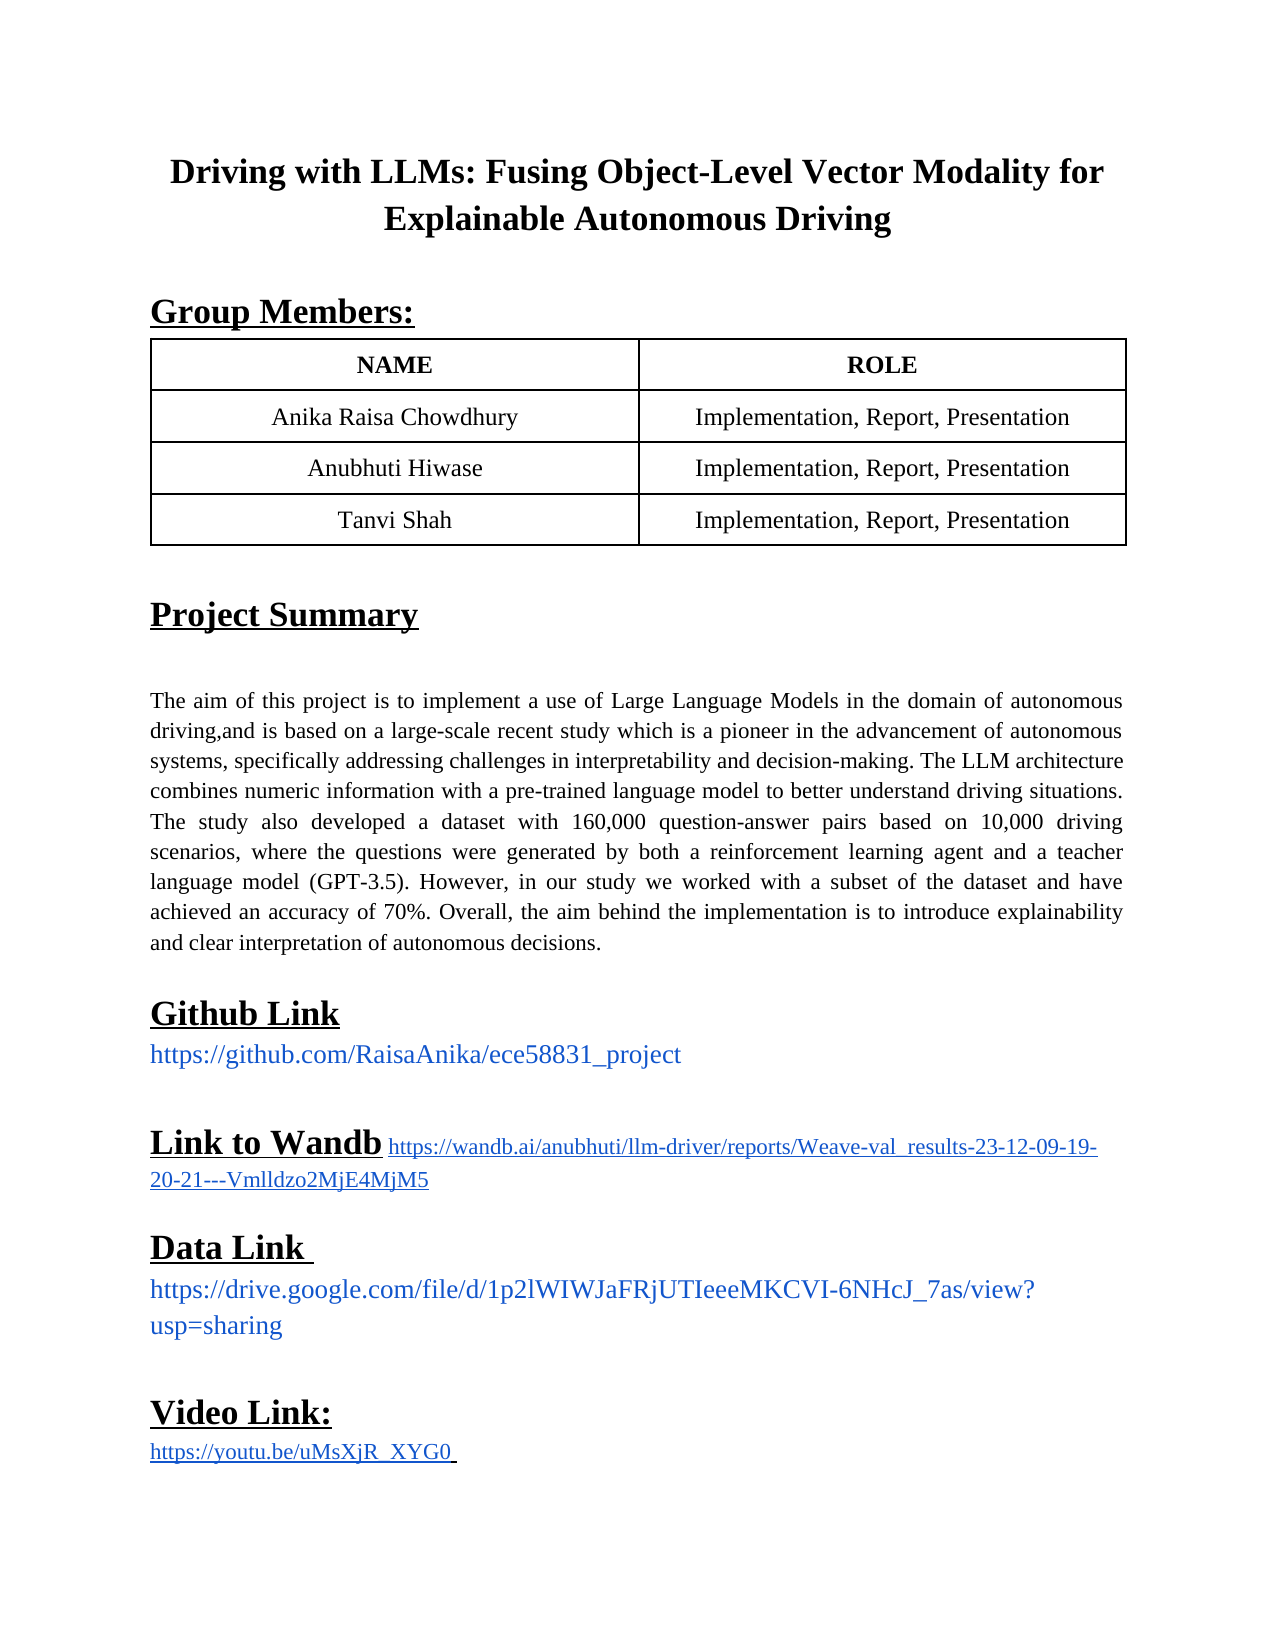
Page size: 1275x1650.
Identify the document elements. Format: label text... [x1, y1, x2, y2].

text Project Summary [150, 593, 1125, 634]
table_cell Implementation, Report, Presentation [640, 443, 1125, 492]
table_cell Anika Raisa Chowdhury [152, 391, 638, 441]
text The aim of this project is to implement a use of Large Language Models in the domain of autonomous driving,and is based on a large-scale recent study which is a pioneer in the advancement of autonomous systems, specifically addressing challenges in interpretability and decision-making. The LLM architecture combines numeric information with a pre-trained language model to better understand driving situations. The study also developed a dataset with 160,000 question-answer pairs based on 10,000 driving scenarios, where the questions were generated by both a reinforcement learning agent and a teacher language model (GPT-3.5). However, in our study we worked with a subset of the dataset and have achieved an accuracy of 70%. Overall, the aim behind the implementation is to introduce explainability and clear interpretation of autonomous decisions. [150, 687, 1125, 955]
table_cell Tanvi Shah [152, 495, 638, 544]
table_header ROLE [640, 340, 1125, 389]
text Data Link [150, 1226, 1125, 1267]
table_cell Implementation, Report, Presentation [640, 495, 1125, 544]
table_cell Anubhuti Hiwase [152, 443, 638, 492]
table_header NAME [152, 340, 638, 389]
text Github Link [150, 992, 1125, 1033]
text Group Members: [150, 291, 1125, 331]
text Driving with LLMs: Fusing Object-Level Vector Modality for Explainable Autonomous Driving [150, 150, 1125, 238]
text https://drive.google.com/file/d/1p2lWIWJaFRjUTIeeeMKCVI-6NHcJ_7as/view?usp=sharing [150, 1273, 1125, 1340]
table_cell Implementation, Report, Presentation [640, 391, 1125, 441]
text Link to Wandb https://wandb.ai/anubhuti/llm-driver/reports/Weave-val_results-23-12-09-19-20-21---Vmlldzo2MjE4MjM5 [150, 1074, 1125, 1192]
text https://youtu.be/uMsXjR_XYG0 [150, 1438, 1125, 1465]
text https://github.com/RaisaAnika/ece58831_project [150, 1039, 1125, 1070]
text Video Link: [150, 1392, 1125, 1432]
